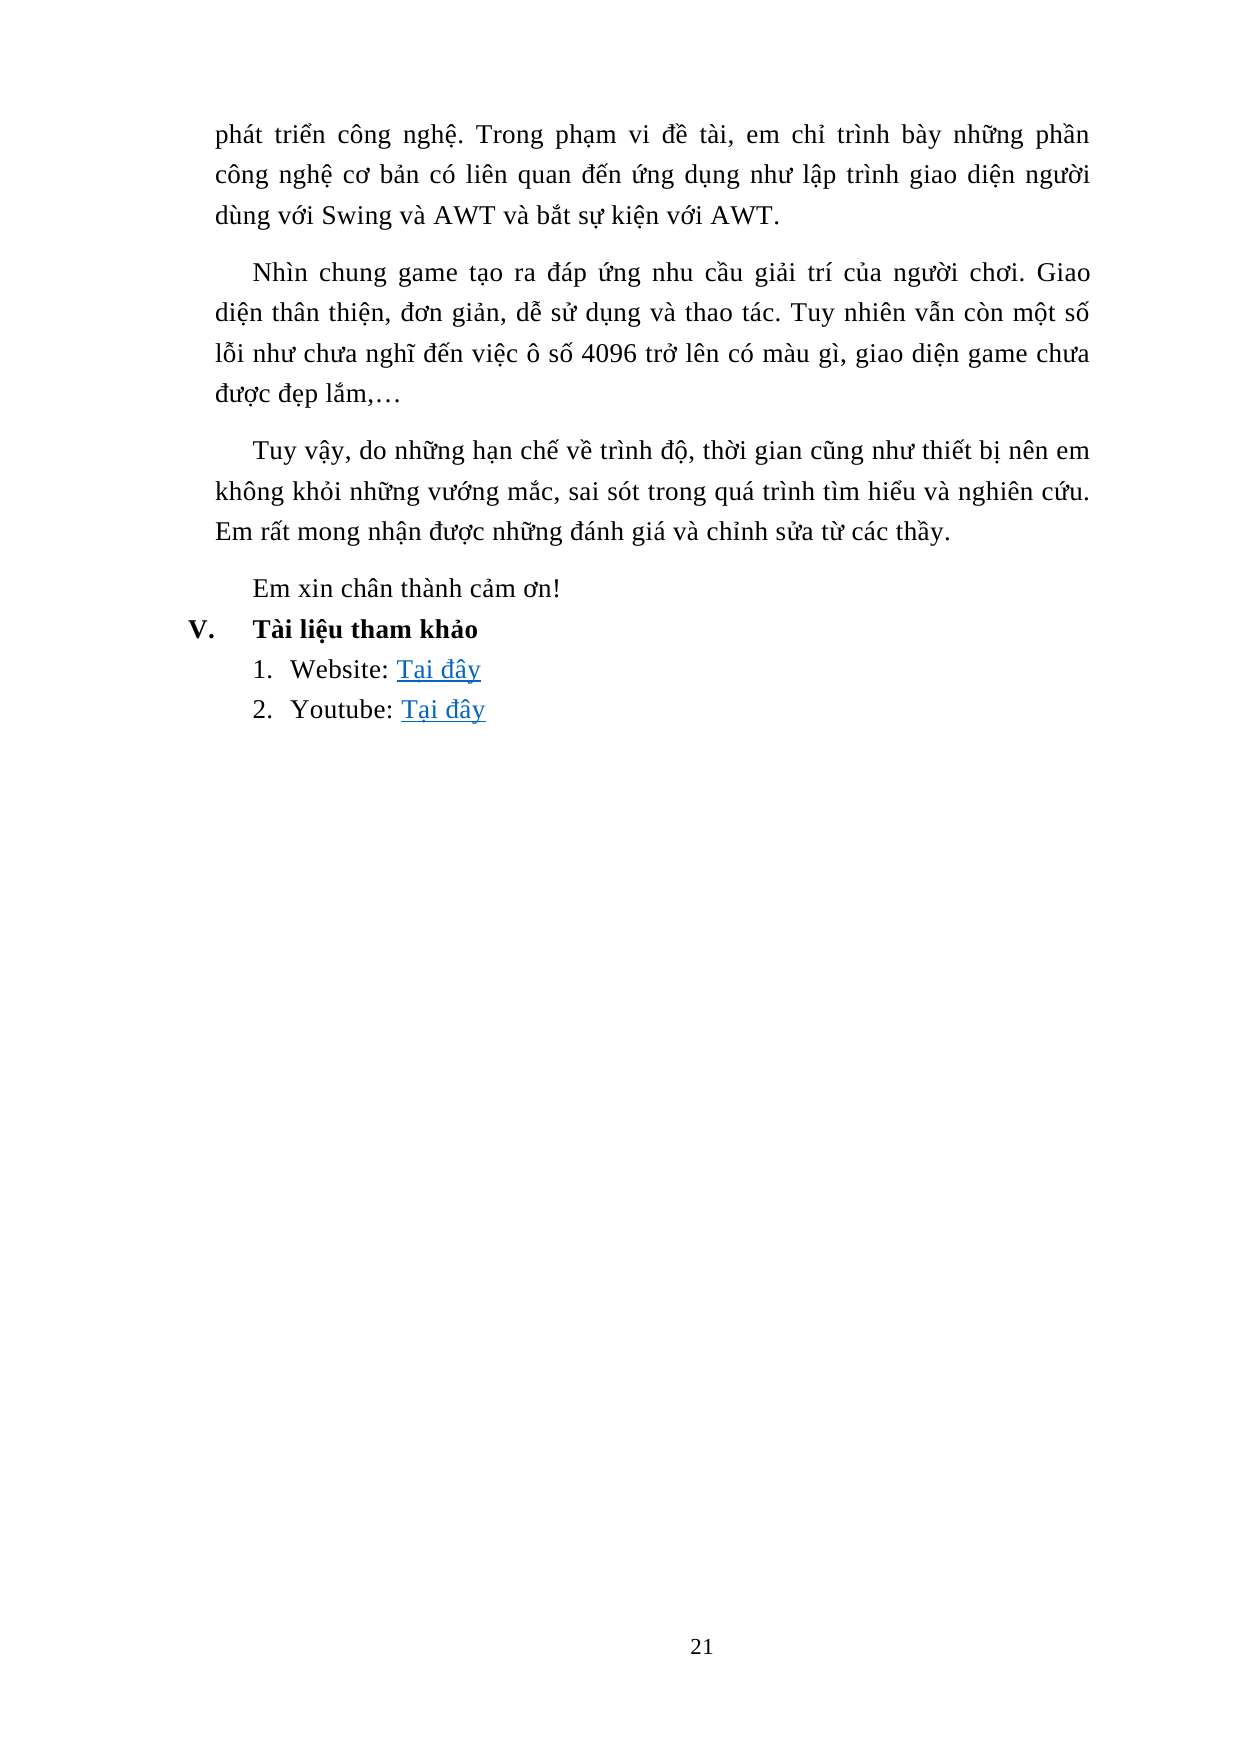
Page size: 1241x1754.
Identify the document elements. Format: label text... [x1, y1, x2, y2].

list Tài liệu tham khảo [215, 613, 1092, 644]
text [215, 118, 1092, 230]
text Nhìn chung game tạo ra đáp ứng nhu cầu giải trí của người chơi. Giao diện thân thiện, đơn giản, dễ sử dụng và thao tác. Tuy nhiên vẫn còn một số lỗi như chưa nghĩ đến việc ô số 4096 trở lên có màu gì, giao diện game chưa được đẹp lắm,… [215, 256, 1092, 408]
text Tuy vậy, do những hạn chế về trình độ, thời gian cũng như thiết bị nên em không khỏi những vướng mắc, sai sót trong quá trình tìm hiểu và nghiên cứu. Em rất mong nhận được những đánh giá và chỉnh sửa từ các thầy. [215, 434, 1092, 546]
list Em xin chân thành cảm ơn! [252, 572, 1092, 603]
list Youtube: Tại đây [252, 693, 1152, 725]
list Website: Tại đây [252, 653, 1152, 684]
